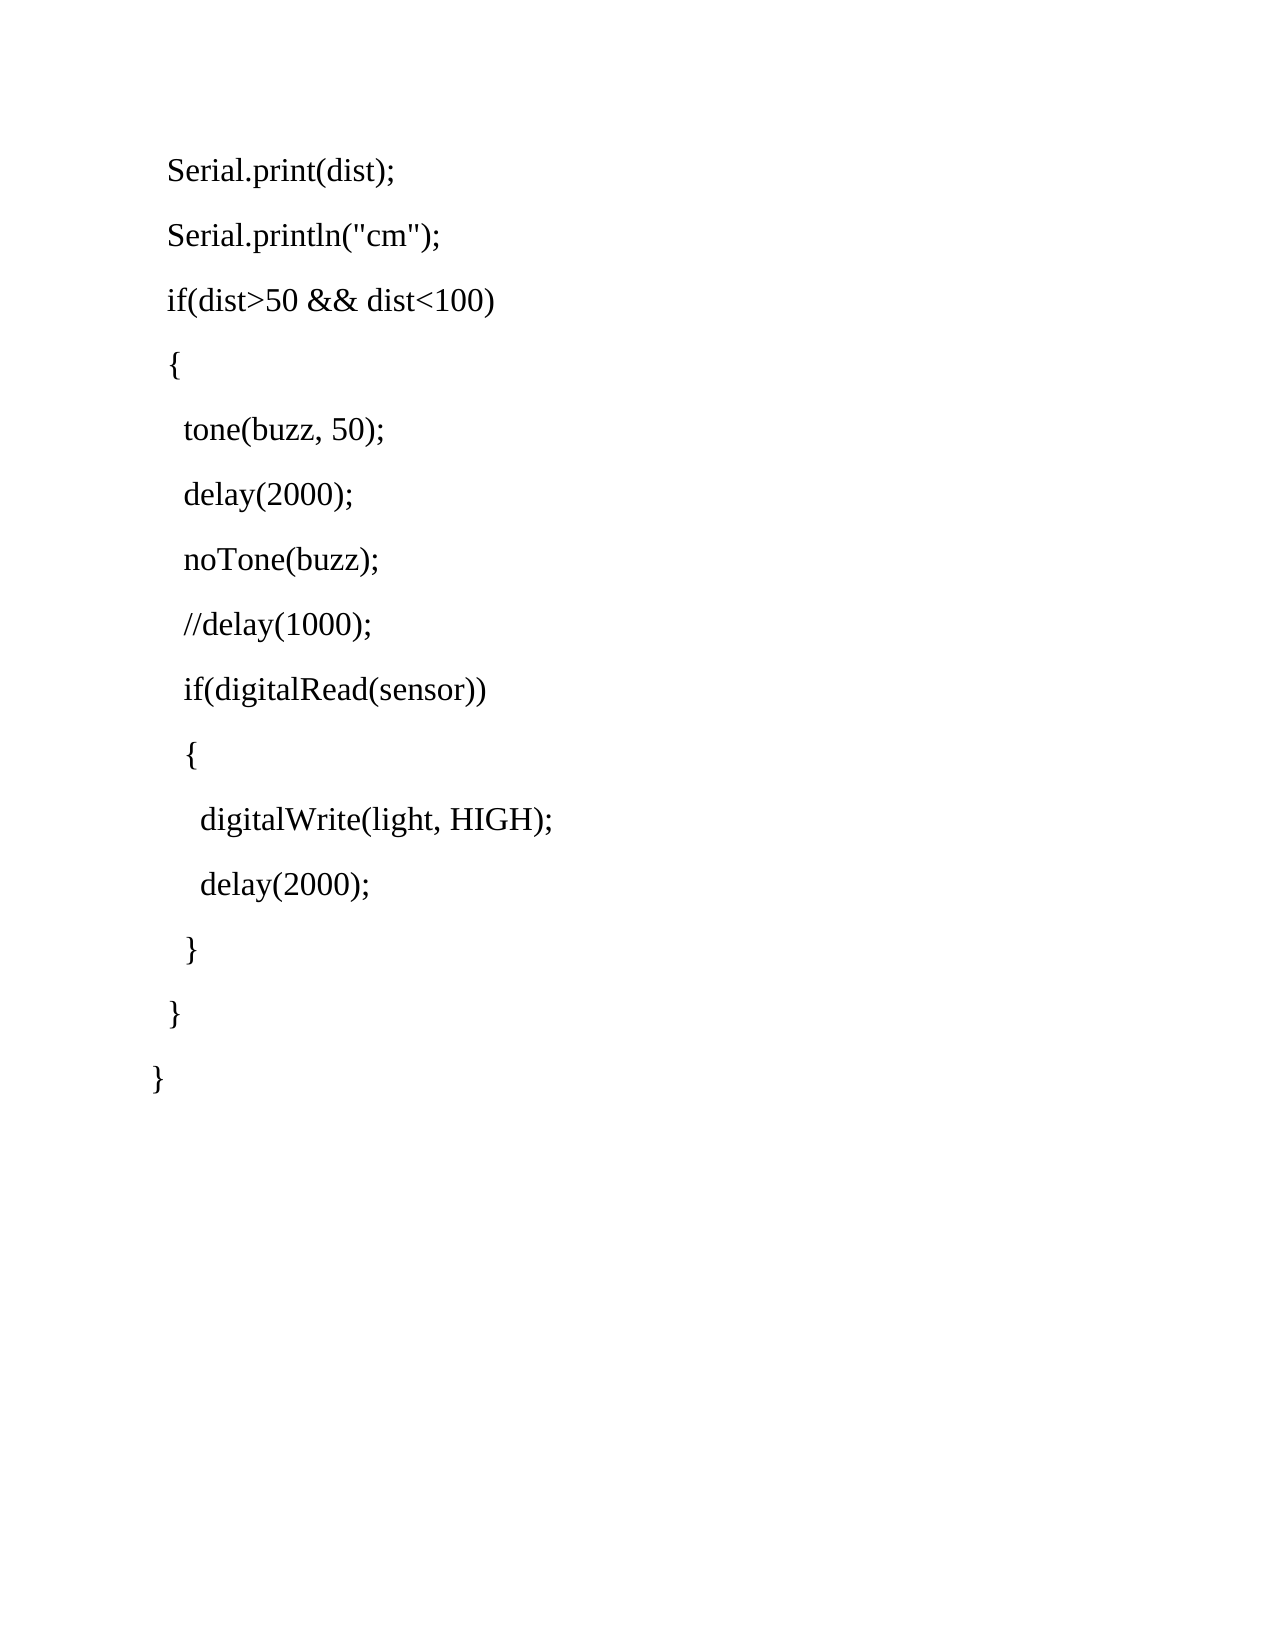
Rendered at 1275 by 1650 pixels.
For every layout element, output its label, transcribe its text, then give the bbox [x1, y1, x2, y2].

text if(dist>50 && dist<100) [150, 280, 1163, 318]
text Serial.println("cm"); [150, 215, 1163, 253]
text { [150, 345, 1163, 383]
text noTone(buzz); [150, 539, 1163, 578]
text digitalWrite(light, HIGH); [150, 799, 1163, 837]
text } [150, 994, 1163, 1032]
text //delay(1000); [150, 604, 1163, 643]
text } [150, 1058, 1125, 1097]
text delay(2000); [150, 864, 1163, 902]
text { [150, 734, 1163, 772]
text delay(2000); [150, 474, 1163, 513]
text if(digitalRead(sensor)) [150, 669, 1163, 707]
text } [150, 929, 1163, 967]
text Serial.print(dist); [150, 150, 1163, 188]
text tone(buzz, 50); [150, 409, 1163, 448]
